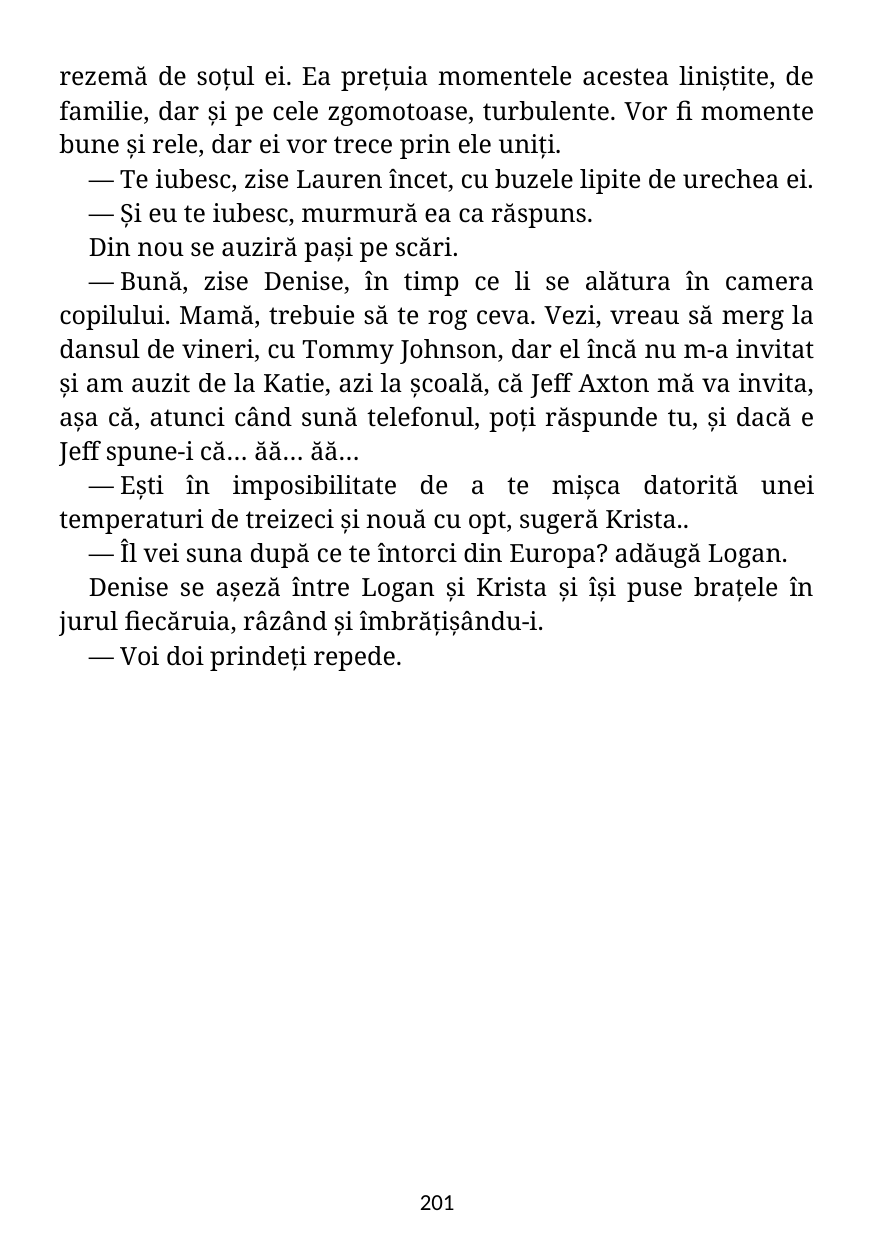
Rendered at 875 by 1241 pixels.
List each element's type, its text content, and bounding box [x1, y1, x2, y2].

text — Voi doi prindeţi repede. [59, 638, 815, 672]
text Denise se aşeză între Logan şi Krista şi îşi puse braţele în jurul fiecăruia, râzând şi îmbrăţişându-i. [59, 570, 815, 638]
text — Te iubesc, zise Lauren încet, cu buzele lipite de urechea ei. [59, 161, 815, 195]
text Din nou se auziră paşi pe scări. [59, 229, 815, 263]
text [59, 59, 815, 161]
text — Îl vei suna după ce te întorci din Europa? adăugă Logan. [59, 536, 815, 570]
text — Bună, zise Denise, în timp ce li se alătura în camera copilului. Mamă, trebuie să te rog ceva. Vezi, vreau să merg la dansul de vineri, cu Tommy Johnson, dar el încă nu m-a invitat şi am auzit de la Katie, azi la şcoală, că Jeff Axton mă va invita, aşa că, atunci când sună telefonul, poţi răspunde tu, şi dacă e Jeff spune-i că… ăă… ăă… [59, 263, 815, 468]
text — Eşti în imposibilitate de a te mişca datorită unei temperaturi de treizeci şi nouă cu opt, sugeră Krista.. [59, 468, 815, 536]
text — Şi eu te iubesc, murmură ea ca răspuns. [59, 195, 815, 229]
